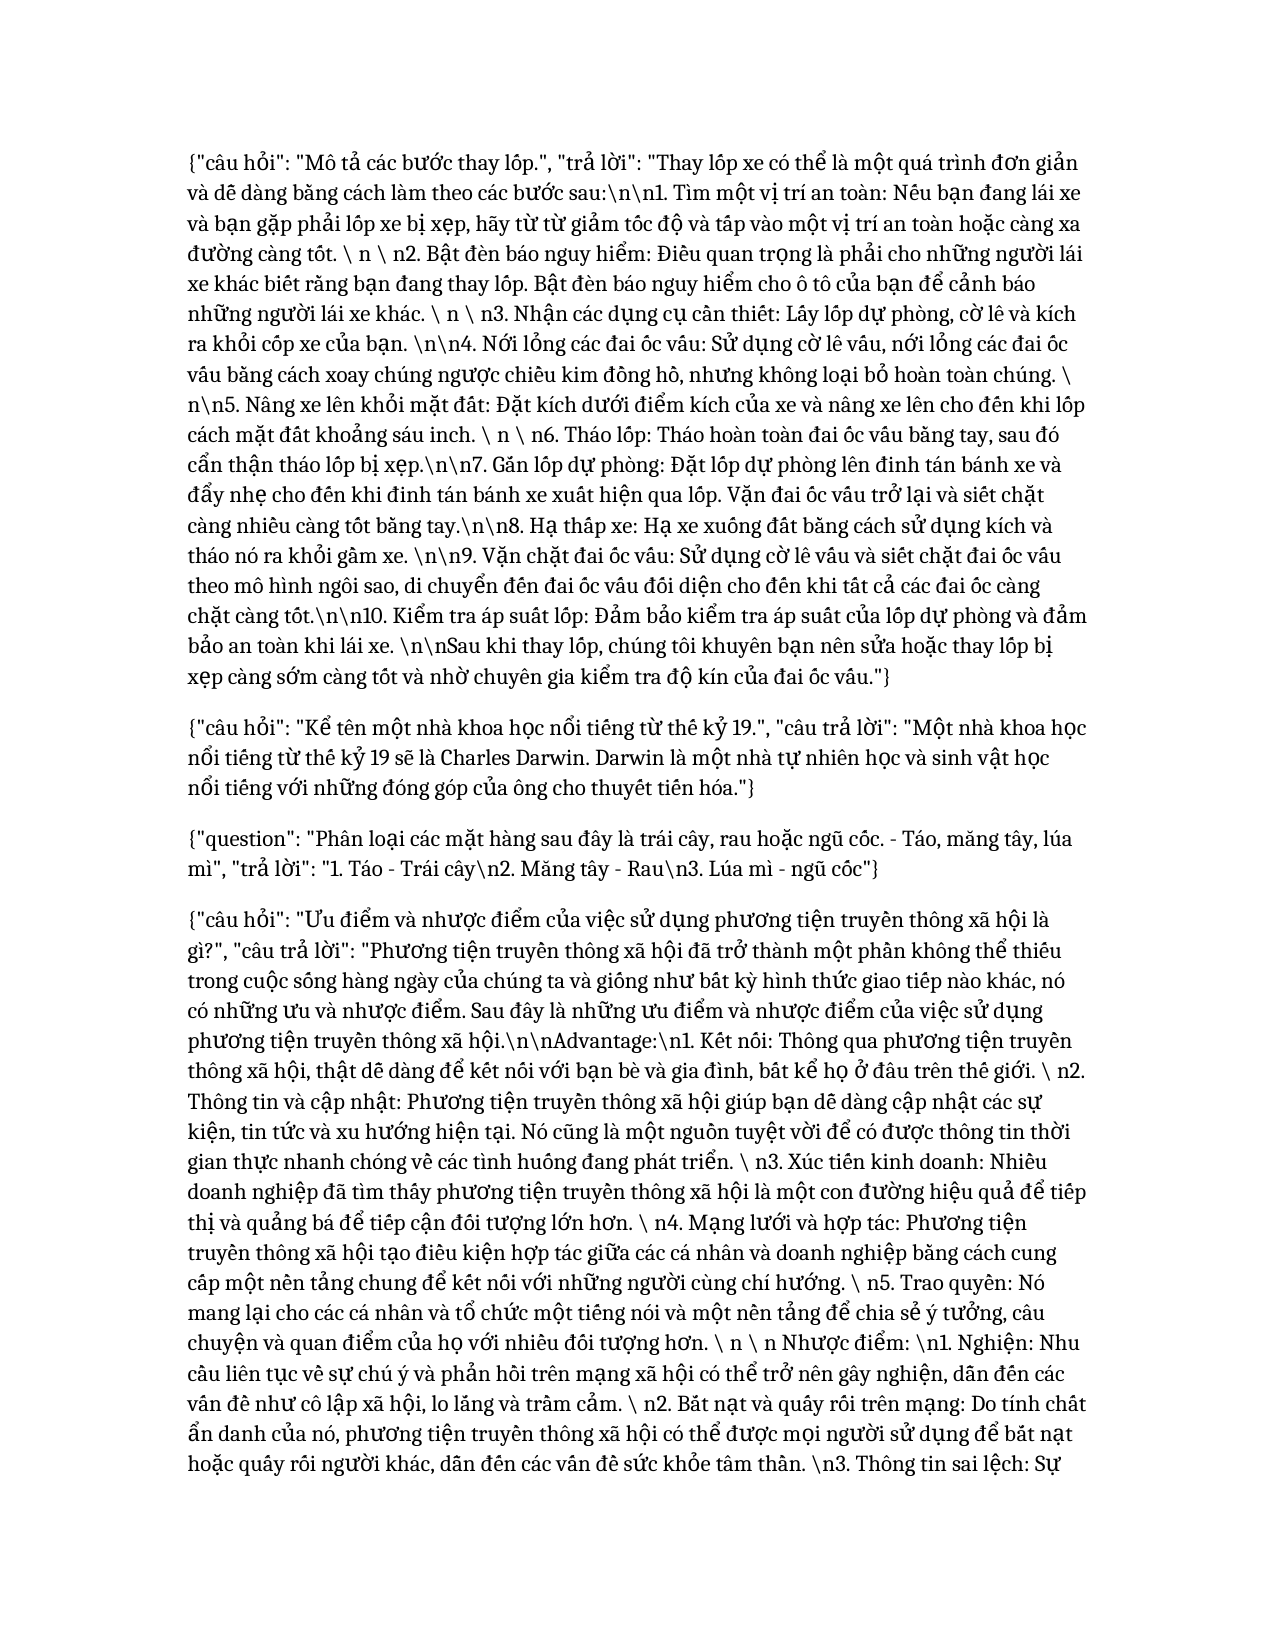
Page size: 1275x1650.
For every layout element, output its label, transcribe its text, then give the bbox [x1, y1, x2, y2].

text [187, 907, 1087, 1477]
text {"câu hỏi": "Mô tả các bước thay lốp.", "trả lời": "Thay lốp xe có thể là một quá trình đơn giản và dễ dàng bằng cách làm theo các bước sau:\n\n1. Tìm một vị trí an toàn: Nếu bạn đang lái xe và bạn gặp phải lốp xe bị xẹp, hãy từ từ giảm tốc độ và tấp vào một vị trí an toàn hoặc càng xa đường càng tốt. \ n \ n2. Bật đèn báo nguy hiểm: Điều quan trọng là phải cho những người lái xe khác biết rằng bạn đang thay lốp. Bật đèn báo nguy hiểm cho ô tô của bạn để cảnh báo những người lái xe khác. \ n \ n3. Nhận các dụng cụ cần thiết: Lấy lốp dự phòng, cờ lê và kích ra khỏi cốp xe của bạn. \n\n4. Nới lỏng các đai ốc vấu: Sử dụng cờ lê vấu, nới lỏng các đai ốc vấu bằng cách xoay chúng ngược chiều kim đồng hồ, nhưng không loại bỏ hoàn toàn chúng. \n\n5. Nâng xe lên khỏi mặt đất: Đặt kích dưới điểm kích của xe và nâng xe lên cho đến khi lốp cách mặt đất khoảng sáu inch. \ n \ n6. Tháo lốp: Tháo hoàn toàn đai ốc vấu bằng tay, sau đó cẩn thận tháo lốp bị xẹp.\n\n7. Gắn lốp dự phòng: Đặt lốp dự phòng lên đinh tán bánh xe và đẩy nhẹ cho đến khi đinh tán bánh xe xuất hiện qua lốp. Vặn đai ốc vấu trở lại và siết chặt càng nhiều càng tốt bằng tay.\n\n8. Hạ thấp xe: Hạ xe xuống đất bằng cách sử dụng kích và tháo nó ra khỏi gầm xe. \n\n9. Vặn chặt đai ốc vấu: Sử dụng cờ lê vấu và siết chặt đai ốc vấu theo mô hình ngôi sao, di chuyển đến đai ốc vấu đối diện cho đến khi tất cả các đai ốc càng chặt càng tốt.\n\n10. Kiểm tra áp suất lốp: Đảm bảo kiểm tra áp suất của lốp dự phòng và đảm bảo an toàn khi lái xe. \n\nSau khi thay lốp, chúng tôi khuyên bạn nên sửa hoặc thay lốp bị xẹp càng sớm càng tốt và nhờ chuyên gia kiểm tra độ kín của đai ốc vấu."} [187, 150, 1087, 690]
text {"câu hỏi": "Kể tên một nhà khoa học nổi tiếng từ thế kỷ 19.", "câu trả lời": "Một nhà khoa học nổi tiếng từ thế kỷ 19 sẽ là Charles Darwin. Darwin là một nhà tự nhiên học và sinh vật học nổi tiếng với những đóng góp của ông cho thuyết tiến hóa."} [187, 714, 1087, 801]
text {"question": "Phân loại các mặt hàng sau đây là trái cây, rau hoặc ngũ cốc. - Táo, măng tây, lúa mì", "trả lời": "1. Táo - Trái cây\n2. Măng tây - Rau\n3. Lúa mì - ngũ cốc"} [187, 826, 1087, 883]
